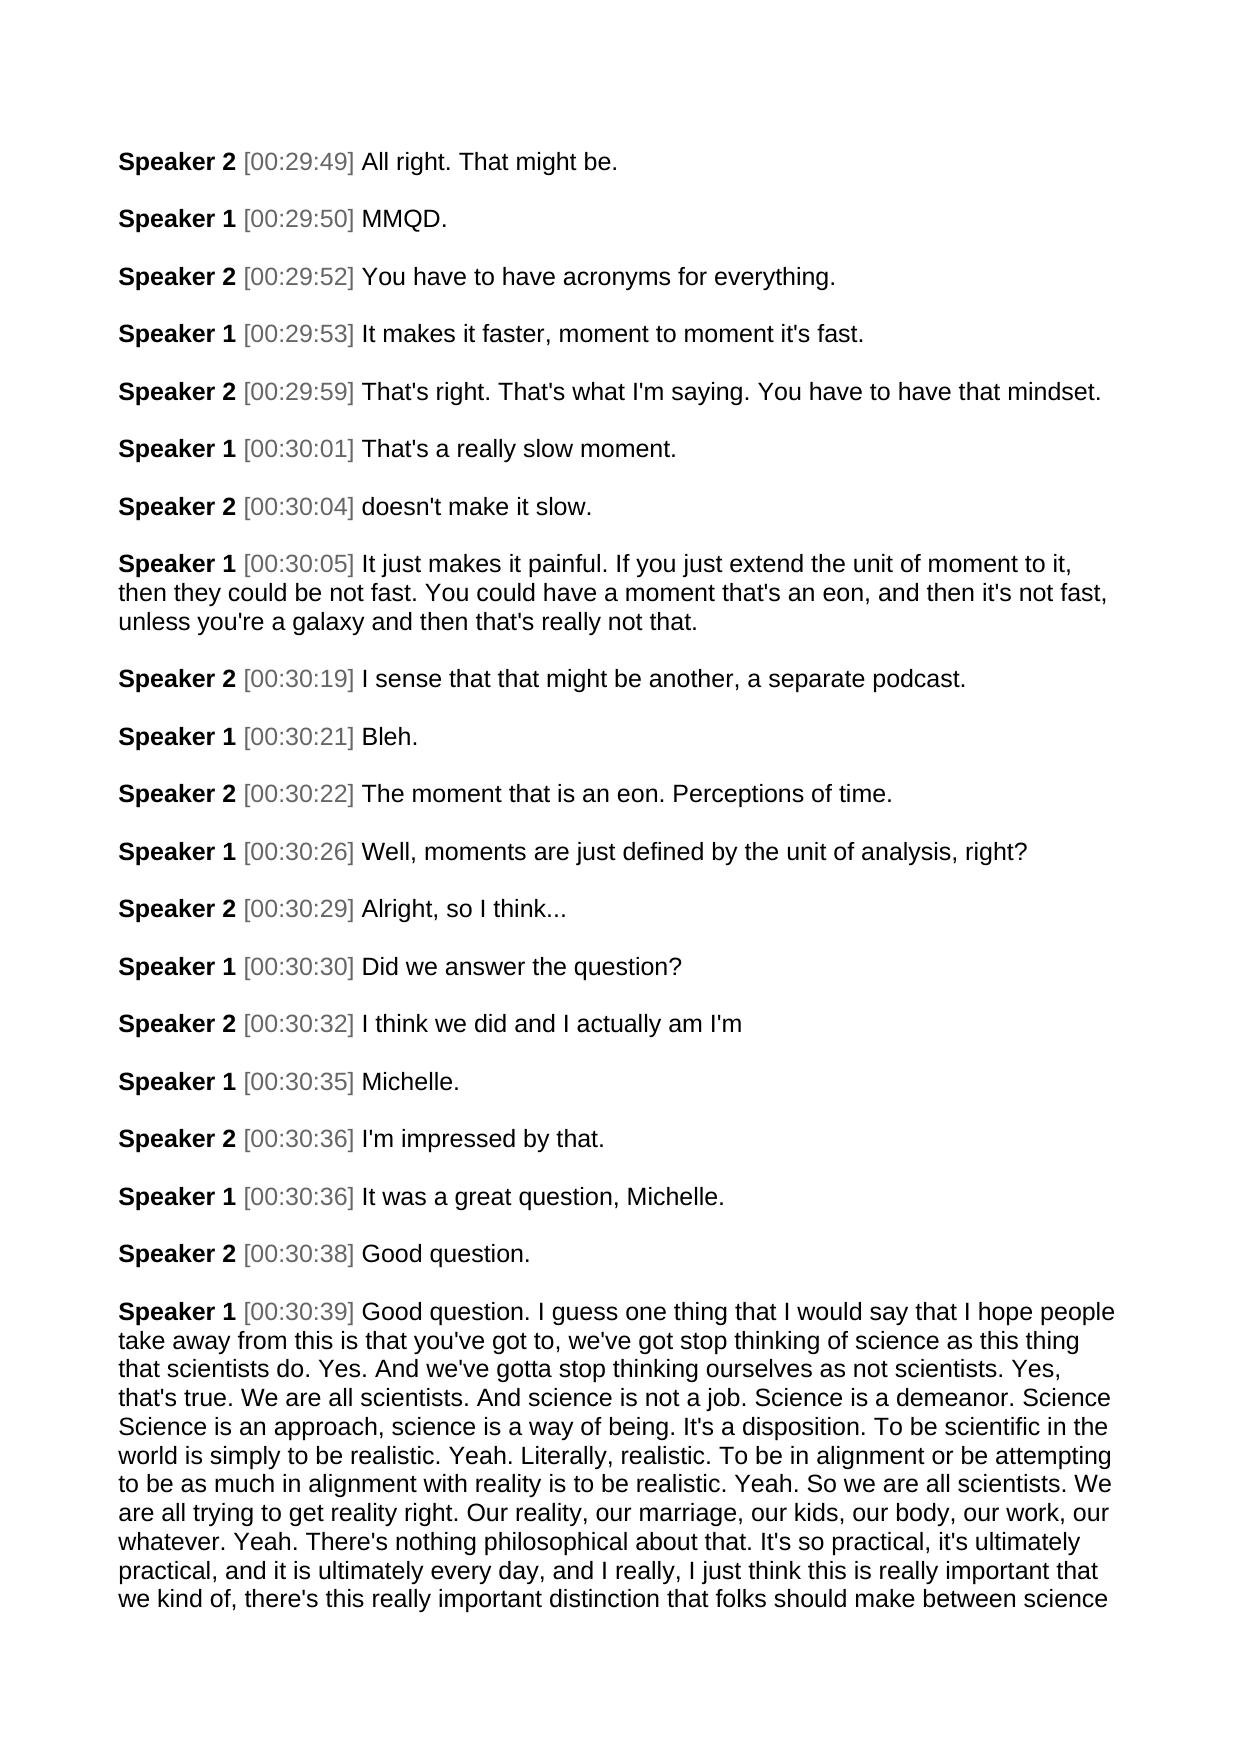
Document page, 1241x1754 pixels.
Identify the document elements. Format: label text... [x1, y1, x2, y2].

text Speaker 2 [00:29:49] All right. That might be. [118, 147, 1122, 176]
text Speaker 2 [00:29:59] That's right. That's what I'm saying. You have to have that mindset. [118, 377, 1122, 406]
text Speaker 2 [00:30:38] Good question. [118, 1239, 1122, 1268]
text Speaker 1 [00:30:35] Michelle. [118, 1067, 1122, 1096]
text Speaker 1 [00:29:50] MMQD. [118, 204, 1122, 233]
text Speaker 1 [00:30:05] It just makes it painful. If you just extend the unit of moment to it, then they could be not fast. You could have a moment that's an eon, and then it's not fast, unless you're a galaxy and then that's really not that. [118, 549, 1122, 636]
text Speaker 1 [00:30:26] Well, moments are just defined by the unit of analysis, right? [118, 837, 1122, 866]
text Speaker 2 [00:30:22] The moment that is an eon. Perceptions of time. [118, 779, 1122, 808]
text Speaker 2 [00:30:36] I'm impressed by that. [118, 1124, 1122, 1153]
text Speaker 2 [00:30:29] Alright, so I think... [118, 894, 1122, 923]
text Speaker 1 [00:30:21] Bleh. [118, 722, 1122, 751]
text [118, 1297, 1122, 1613]
text Speaker 1 [00:30:30] Did we answer the question? [118, 952, 1122, 981]
text Speaker 2 [00:29:52] You have to have acronyms for everything. [118, 262, 1122, 291]
text Speaker 1 [00:29:53] It makes it faster, moment to moment it's fast. [118, 319, 1122, 348]
text Speaker 2 [00:30:04] doesn't make it slow. [118, 492, 1122, 521]
text Speaker 2 [00:30:19] I sense that that might be another, a separate podcast. [118, 664, 1122, 693]
text Speaker 2 [00:30:32] I think we did and I actually am I'm [118, 1009, 1122, 1038]
text Speaker 1 [00:30:01] That's a really slow moment. [118, 434, 1122, 463]
text Speaker 1 [00:30:36] It was a great question, Michelle. [118, 1182, 1122, 1211]
